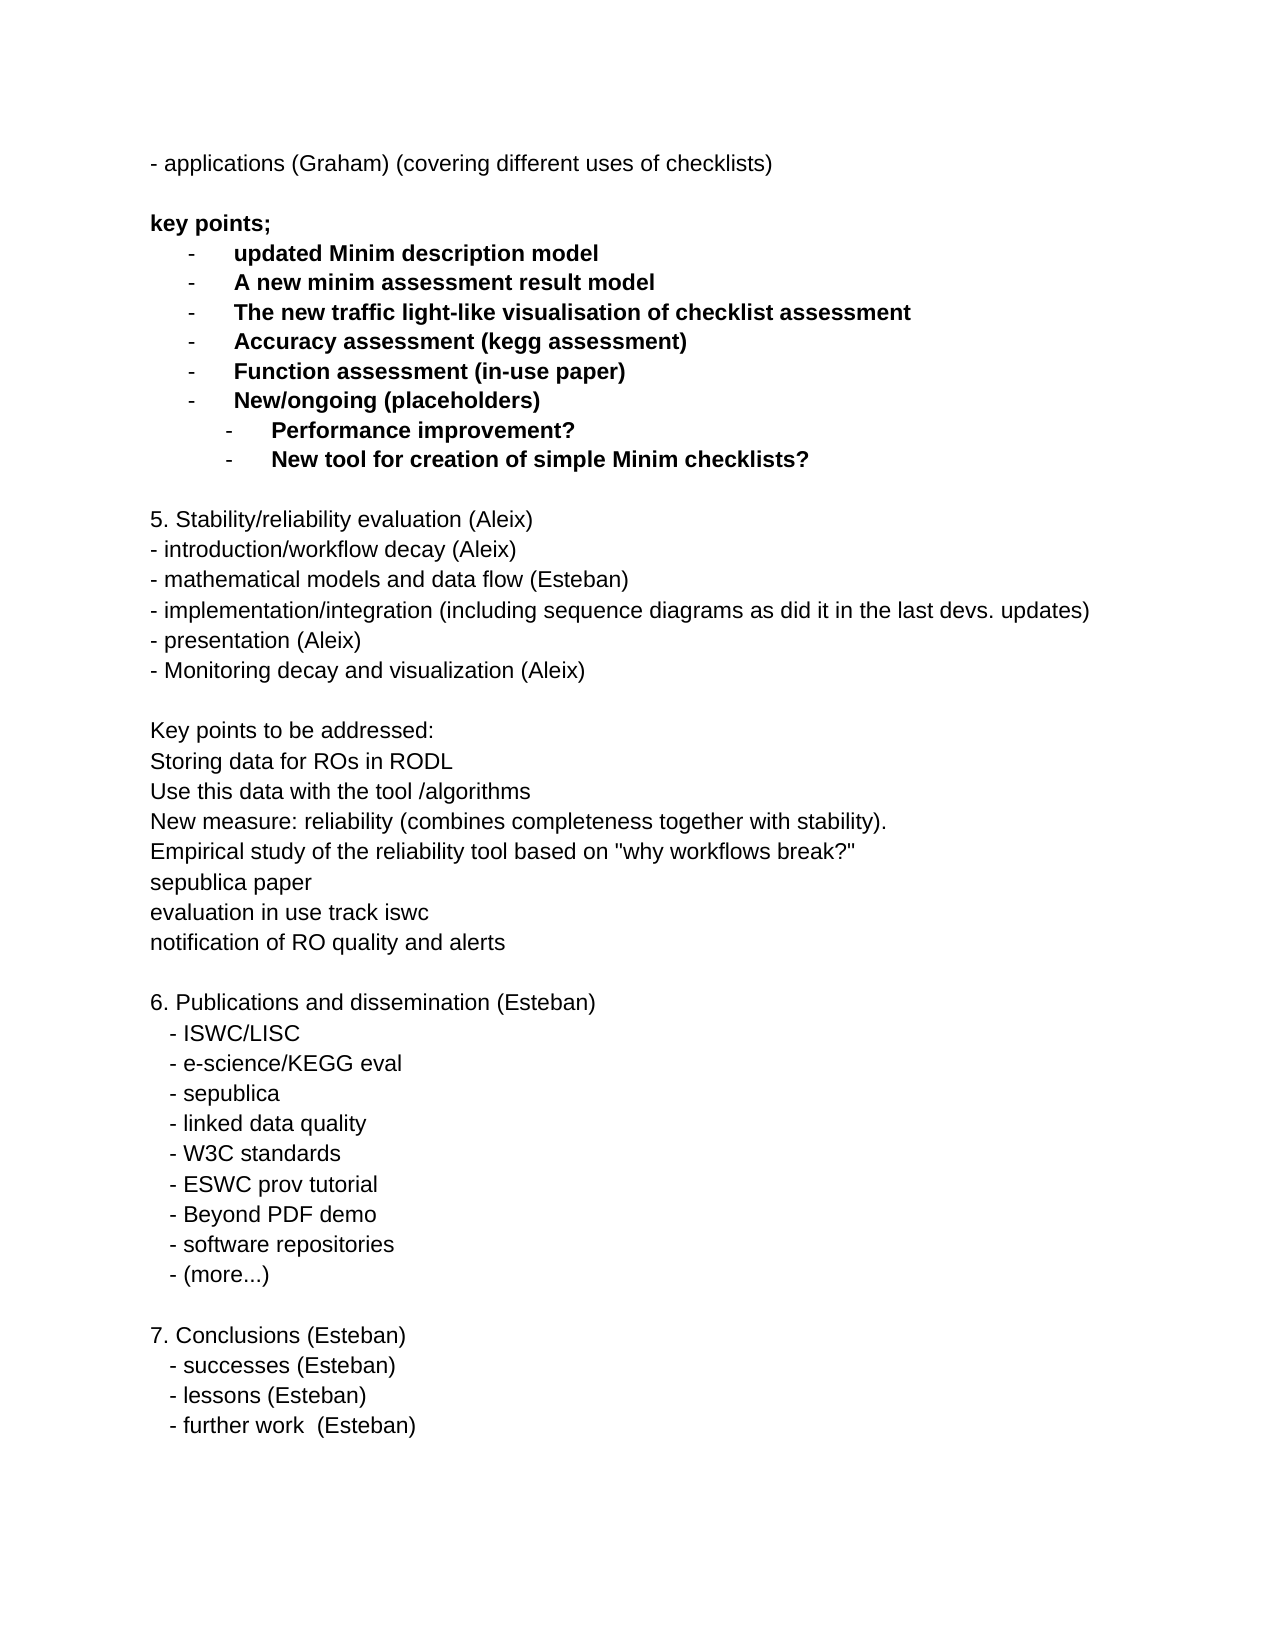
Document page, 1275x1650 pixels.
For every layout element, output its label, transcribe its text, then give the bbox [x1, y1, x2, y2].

text - ISWC/LISC [150, 1019, 1125, 1046]
text - Monitoring decay and visualization (Aleix) [150, 657, 1125, 683]
text 7. Conclusions (Esteban) [150, 1322, 1125, 1348]
text - Performance improvement? [225, 417, 1125, 443]
text - updated Minim description model [188, 240, 1125, 266]
text - A new minim assessment result model [188, 269, 1125, 296]
text - Function assessment (in-use paper) [188, 358, 1125, 384]
text - implementation/integration (including sequence diagrams as did it in the last devs. updates) [150, 597, 1125, 623]
text - introduction/workflow decay (Aleix) [150, 536, 1125, 562]
text - software repositories [150, 1231, 1125, 1257]
text - lessons (Esteban) [150, 1382, 1125, 1408]
text evaluation in use track iswc [150, 899, 1125, 925]
text - presentation (Aleix) [150, 627, 1125, 653]
text 5. Stability/reliability evaluation (Aleix) [150, 506, 1125, 532]
text - successes (Esteban) [150, 1352, 1125, 1378]
text - Beyond PDF demo [150, 1201, 1125, 1227]
text Empirical study of the reliability tool based on "why workflows break?" [150, 838, 1125, 864]
text - (more...) [150, 1261, 1125, 1287]
text - ESWC prov tutorial [150, 1171, 1125, 1197]
text - New tool for creation of simple Minim checklists? [225, 446, 1125, 473]
text - New/ongoing (placeholders) [188, 387, 1125, 414]
text - further work (Esteban) [150, 1412, 1125, 1438]
text New measure: reliability (combines completeness together with stability). [150, 808, 1125, 834]
text - linked data quality [150, 1110, 1125, 1136]
text 6. Publications and dissemination (Esteban) [150, 989, 1125, 1016]
text sepublica paper [150, 868, 1125, 895]
text - The new traffic light-like visualisation of checklist assessment [188, 299, 1125, 325]
text - W3C standards [150, 1140, 1125, 1167]
text Storing data for ROs in RODL [150, 748, 1125, 774]
text notification of RO quality and alerts [150, 929, 1125, 955]
text - Accuracy assessment (kegg assessment) [188, 328, 1125, 355]
text Key points to be addressed: [150, 717, 1125, 744]
text key points; [150, 210, 1125, 237]
text - applications (Graham) (covering different uses of checklists) [150, 150, 1125, 176]
text - e-science/KEGG eval [150, 1050, 1125, 1076]
text - sepublica [150, 1080, 1125, 1106]
text Use this data with the tool /algorithms [150, 778, 1125, 804]
text - mathematical models and data flow (Esteban) [150, 566, 1125, 593]
